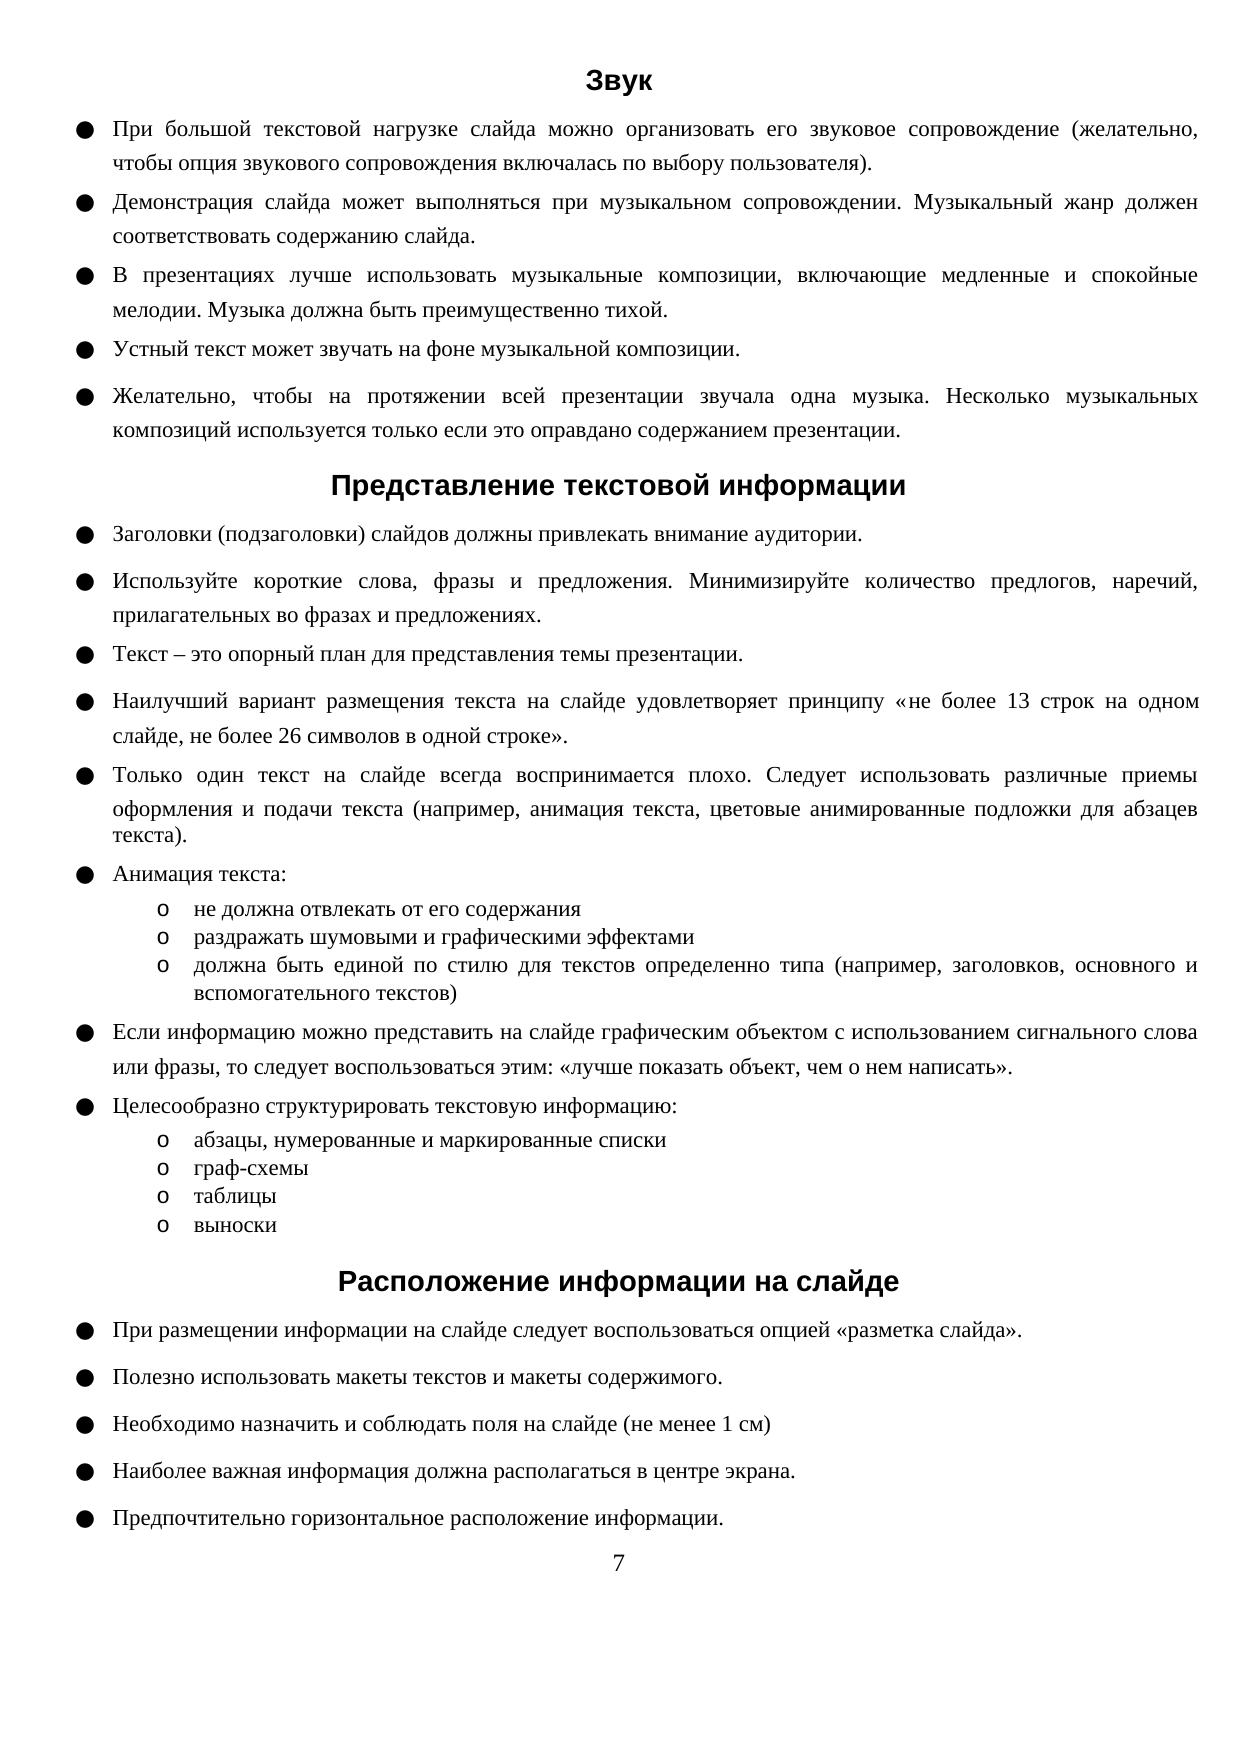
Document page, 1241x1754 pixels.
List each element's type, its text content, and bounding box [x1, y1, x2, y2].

list граф-схемы [156, 1154, 1200, 1182]
list Целесообразно структурировать текстовую информацию: [75, 1079, 1200, 1126]
list Только один текст на слайде всегда воспринимается плохо. Следует использовать различные приемы оформления и подачи текста (например, анимация текста, цветовые анимированные подложки для абзацев текста). [75, 748, 1200, 848]
list Демонстрация слайда может выполняться при музыкальном сопровождении. Музыкальный жанр должен соответствовать содержанию слайда. [75, 176, 1200, 249]
list Необходимо назначить и соблюдать поля на слайде (не менее 1 см) [75, 1398, 1200, 1445]
list Текст – это опорный план для представления темы презентации. [75, 628, 1200, 675]
list Используйте короткие слова, фразы и предложения. Минимизируйте количество предлогов, наречий, прилагательных во фразах и предложениях. [75, 554, 1200, 628]
list должна быть единой по стилю для текстов определенно типа (например, заголовков, основного и вспомогательного текстов) [156, 951, 1200, 1006]
list При большой текстовой нагрузке слайда можно организовать его звуковое сопровождение (желательно, чтобы опция звукового сопровождения включалась по выбору пользователя). [75, 102, 1200, 176]
list выноски [156, 1211, 1200, 1239]
subtitle Расположение информации на слайде [37, 1264, 1200, 1297]
list Устный текст может звучать на фоне музыкальной композиции. [75, 322, 1200, 369]
list не должна отвлекать от его содержания [156, 895, 1200, 923]
list Заголовки (подзаголовки) слайдов должны привлекать внимание аудитории. [75, 507, 1200, 554]
list Анимация текста: [75, 848, 1200, 895]
list таблицы [156, 1182, 1200, 1211]
subtitle Звук [37, 62, 1200, 96]
subtitle Представление текстовой информации [37, 468, 1200, 501]
list Предпочтительно горизонтальное расположение информации. [75, 1492, 1200, 1539]
list Наилучший вариант размещения текста на слайде удовлетворяет принципу «не более 13 строк на одном слайде, не более 26 символов в одной строке». [75, 675, 1200, 748]
list В презентациях лучше использовать музыкальные композиции, включающие медленные и спокойные мелодии. Музыка должна быть преимущественно тихой. [75, 249, 1200, 322]
list Желательно, чтобы на протяжении всей презентации звучала одна музыка. Несколько музыкальных композиций используется только если это оправдано содержанием презентации. [75, 369, 1200, 443]
list Если информацию можно представить на слайде графическим объектом с использованием сигнального слова или фразы, то следует воспользоваться этим: «лучше показать объект, чем о нем написать». [75, 1006, 1200, 1079]
list раздражать шумовыми и графическими эффектами [156, 923, 1200, 951]
list абзацы, нумерованные и маркированные списки [156, 1126, 1200, 1154]
list Наиболее важная информация должна располагаться в центре экрана. [75, 1445, 1200, 1492]
list При размещении информации на слайде следует воспользоваться опцией «разметка слайда». [75, 1304, 1200, 1351]
list Полезно использовать макеты текстов и макеты содержимого. [75, 1351, 1200, 1398]
